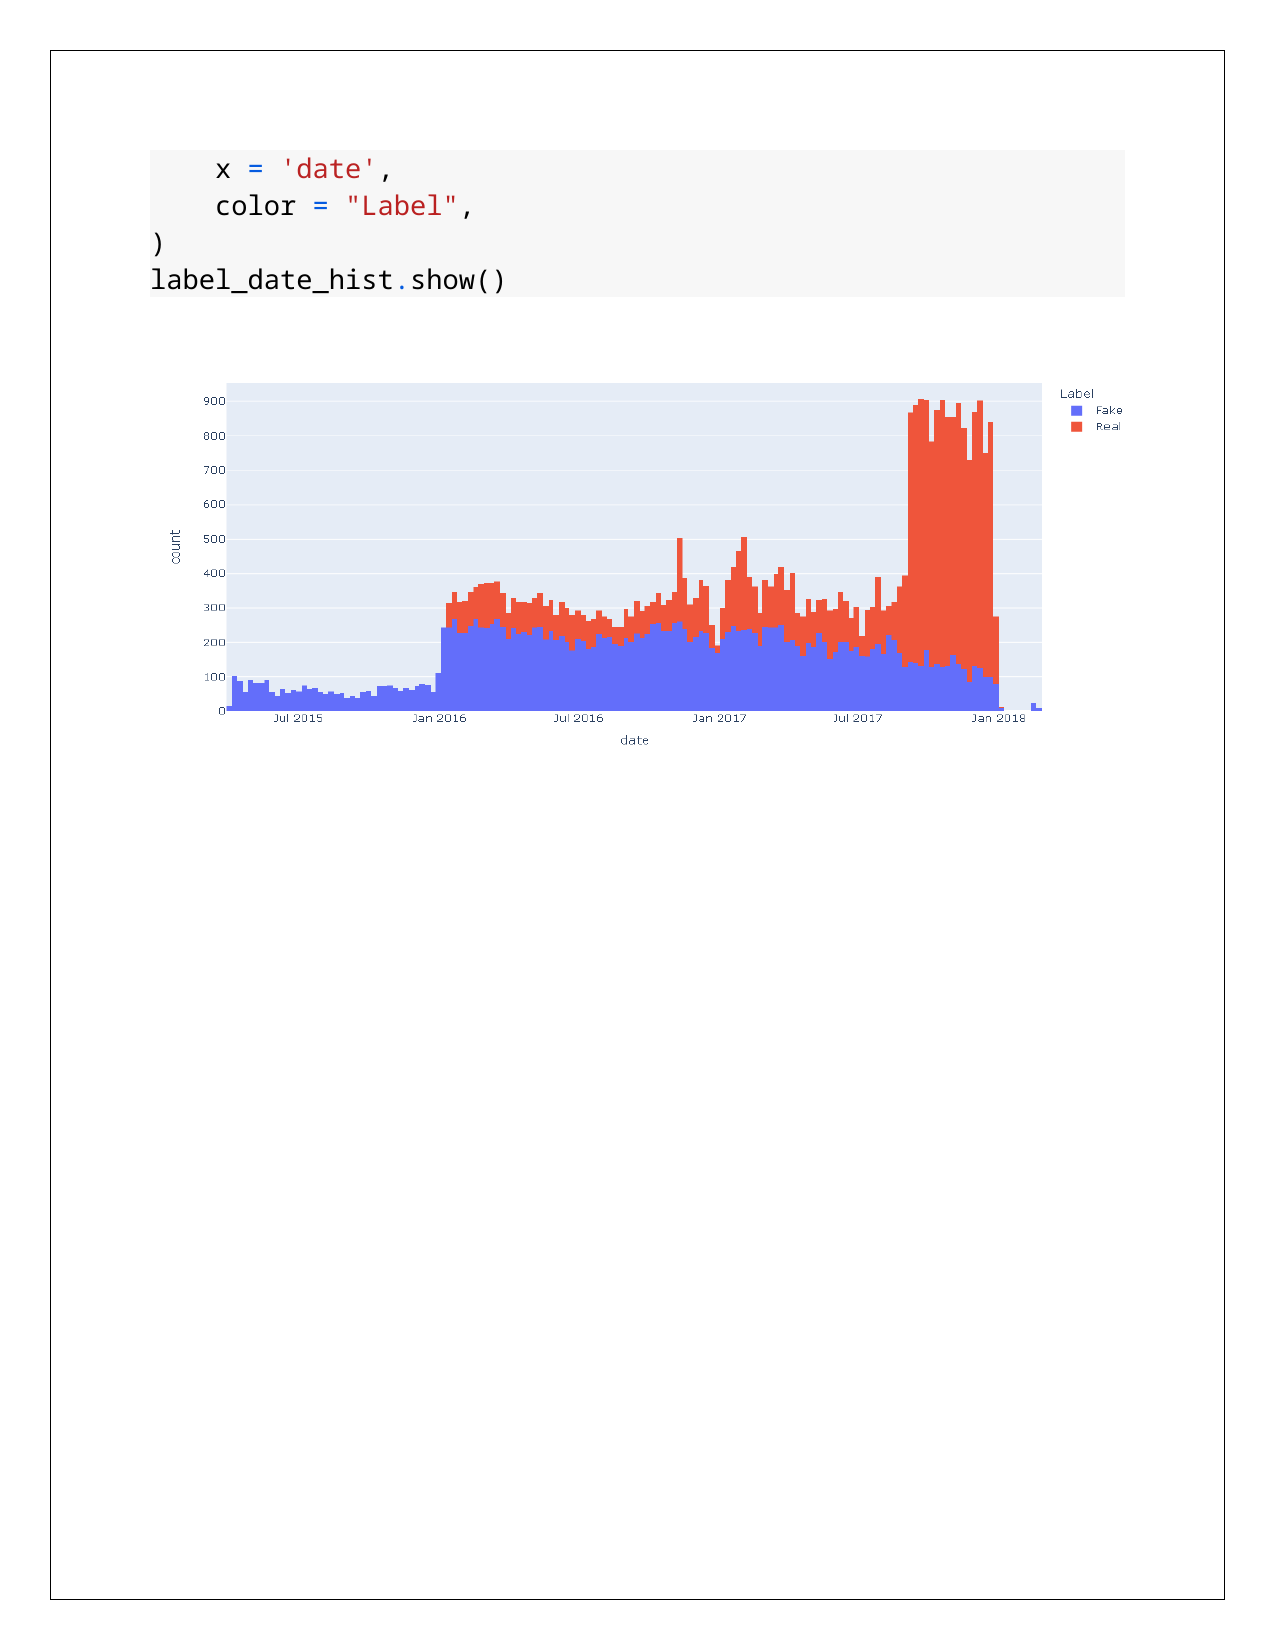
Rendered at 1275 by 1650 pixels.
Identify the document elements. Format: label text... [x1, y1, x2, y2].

picture [150, 331, 1138, 779]
text label_date_hist.show() [150, 261, 1125, 297]
text ) [150, 224, 1125, 261]
text color = "Label", [150, 187, 1125, 224]
text x = 'date', [150, 150, 1125, 187]
